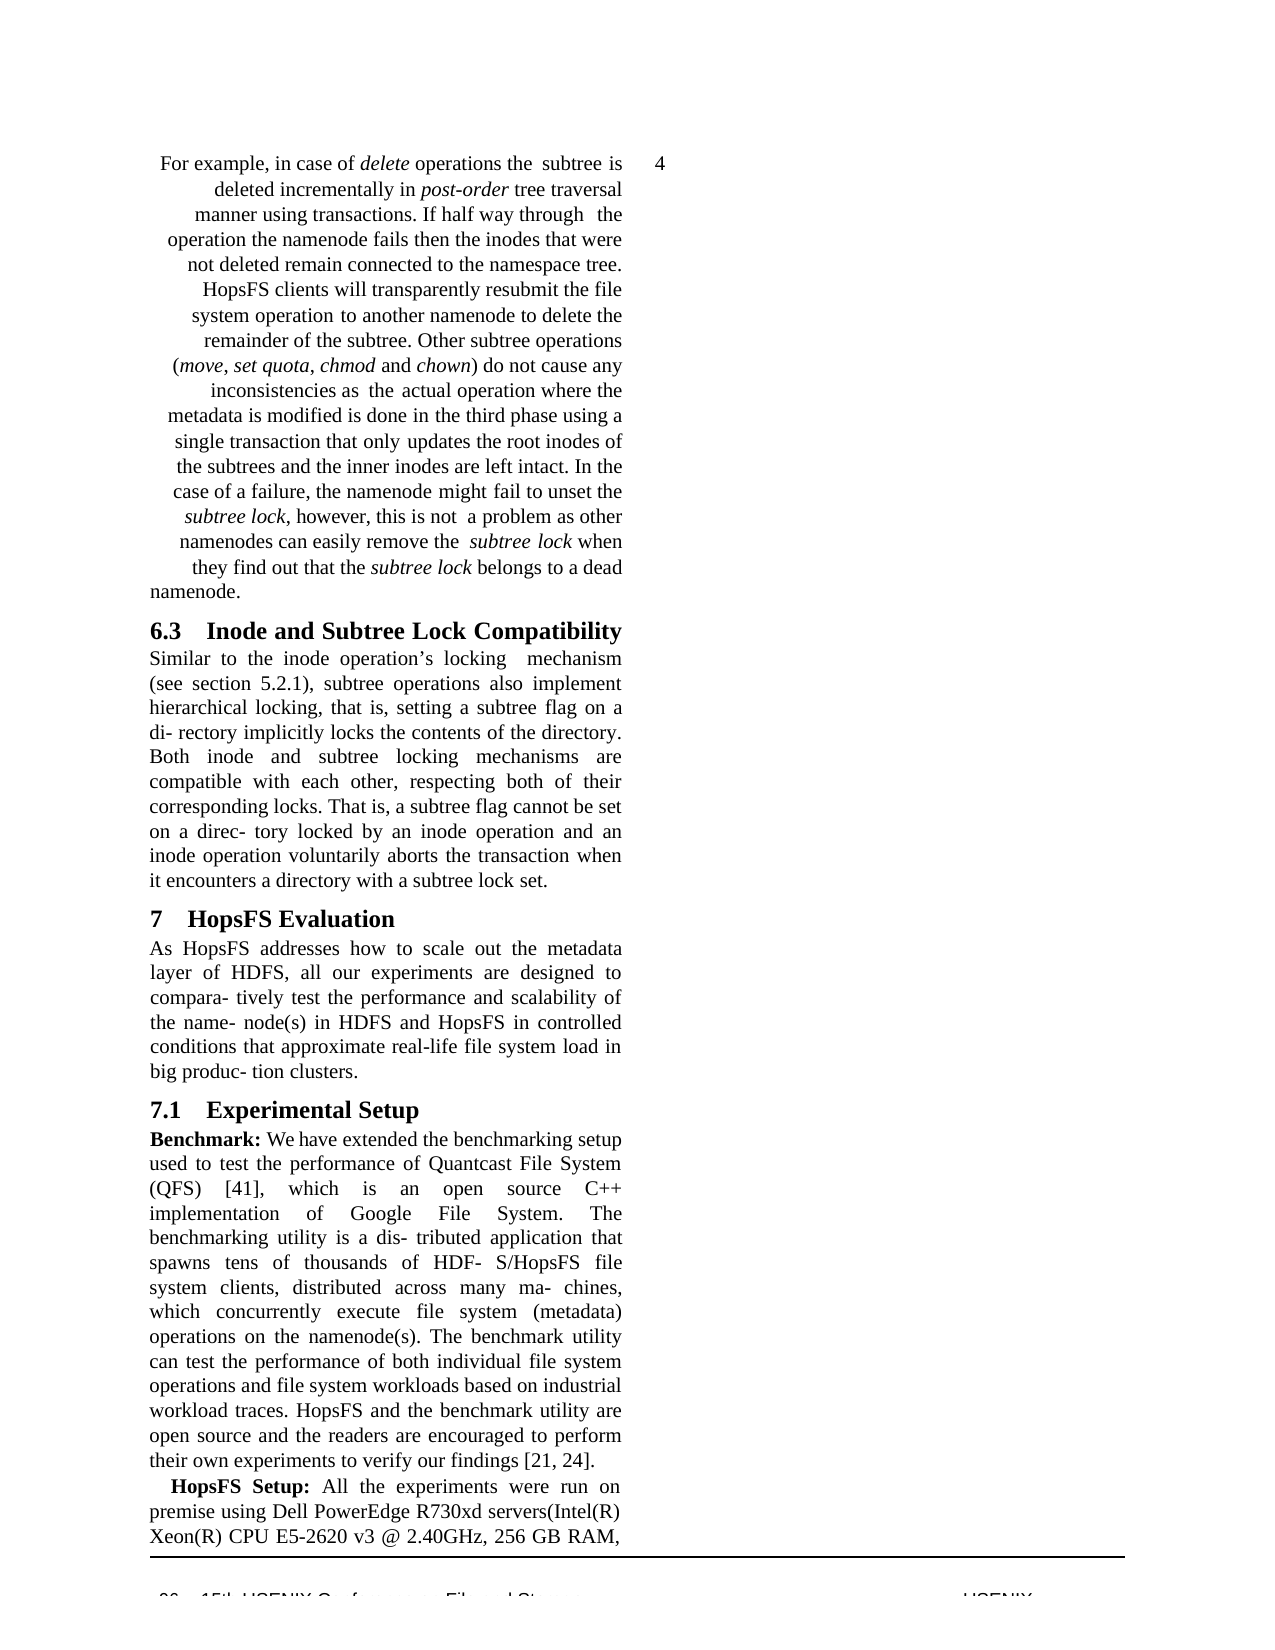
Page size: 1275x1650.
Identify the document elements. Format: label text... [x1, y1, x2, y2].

text For example, in case of delete operations the subtree is deleted incrementally in post-order tree traversal manner using transactions. If half way through the operation the namenode fails then the inodes that were not deleted remain connected to the namespace tree. HopsFS clients will transparently resubmit the file system operation to another namenode to delete the remainder of the subtree. Other subtree operations (move, set quota, chmod and chown) do not cause any inconsistencies as the actual operation where the metadata is modified is done in the third phase using a single transaction that only updates the root inodes of the subtrees and the inner inodes are left intact. In the case of a failure, the namenode might fail to unset the subtree lock, however, this is not a problem as other namenodes can easily remove the subtree lock when they find out that the subtree lock belongs to a dead [149, 151, 622, 579]
text HopsFS Setup: All the experiments were run on premise using Dell PowerEdge R730xd servers(Intel(R) Xeon(R) CPU E5-2620 v3 @ 2.40GHz, 256 GB RAM, 4 [654, 151, 1138, 175]
text namenode. [150, 580, 622, 603]
text HopsFS Setup: All the experiments were run on premise using Dell PowerEdge R730xd servers(Intel(R) Xeon(R) CPU E5-2620 v3 @ 2.40GHz, 256 GB RAM, 4 [149, 1474, 621, 1548]
text Benchmark: We have extended the benchmarking setup used to test the performance of Quantcast File System (QFS) [41], which is an open source C++ implementation of Google File System. The benchmarking utility is a dis- tributed application that spawns tens of thousands of HDF- S/HopsFS file system clients, distributed across many ma- chines, which concurrently execute file system (metadata) operations on the namenode(s). The benchmark utility can test the performance of both individual file system operations and file system workloads based on industrial workload traces. HopsFS and the benchmark utility are open source and the readers are encouraged to perform their own experiments to verify our findings [21, 24]. [149, 1127, 622, 1472]
subtitle HopsFS Evaluation [150, 904, 622, 933]
list Inode and Subtree Lock Compatibility Similar to the inode operation’s locking mechanism (see section 5.2.1), subtree operations also implement hierarchical locking, that is, setting a subtree flag on a di- rectory implicitly locks the contents of the directory. Both inode and subtree locking mechanisms are compatible with each other, respecting both of their corresponding locks. That is, a subtree flag cannot be set on a direc- tory locked by an inode operation and an inode operation voluntarily aborts the transaction when it encounters a directory with a subtree lock set. [149, 616, 622, 892]
subtitle Experimental Setup [150, 1096, 622, 1124]
text As HopsFS addresses how to scale out the metadata layer of HDFS, all our experiments are designed to compara- tively test the performance and scalability of the name- node(s) in HDFS and HopsFS in controlled conditions that approximate real-life file system load in big produc- tion clusters. [149, 936, 622, 1083]
